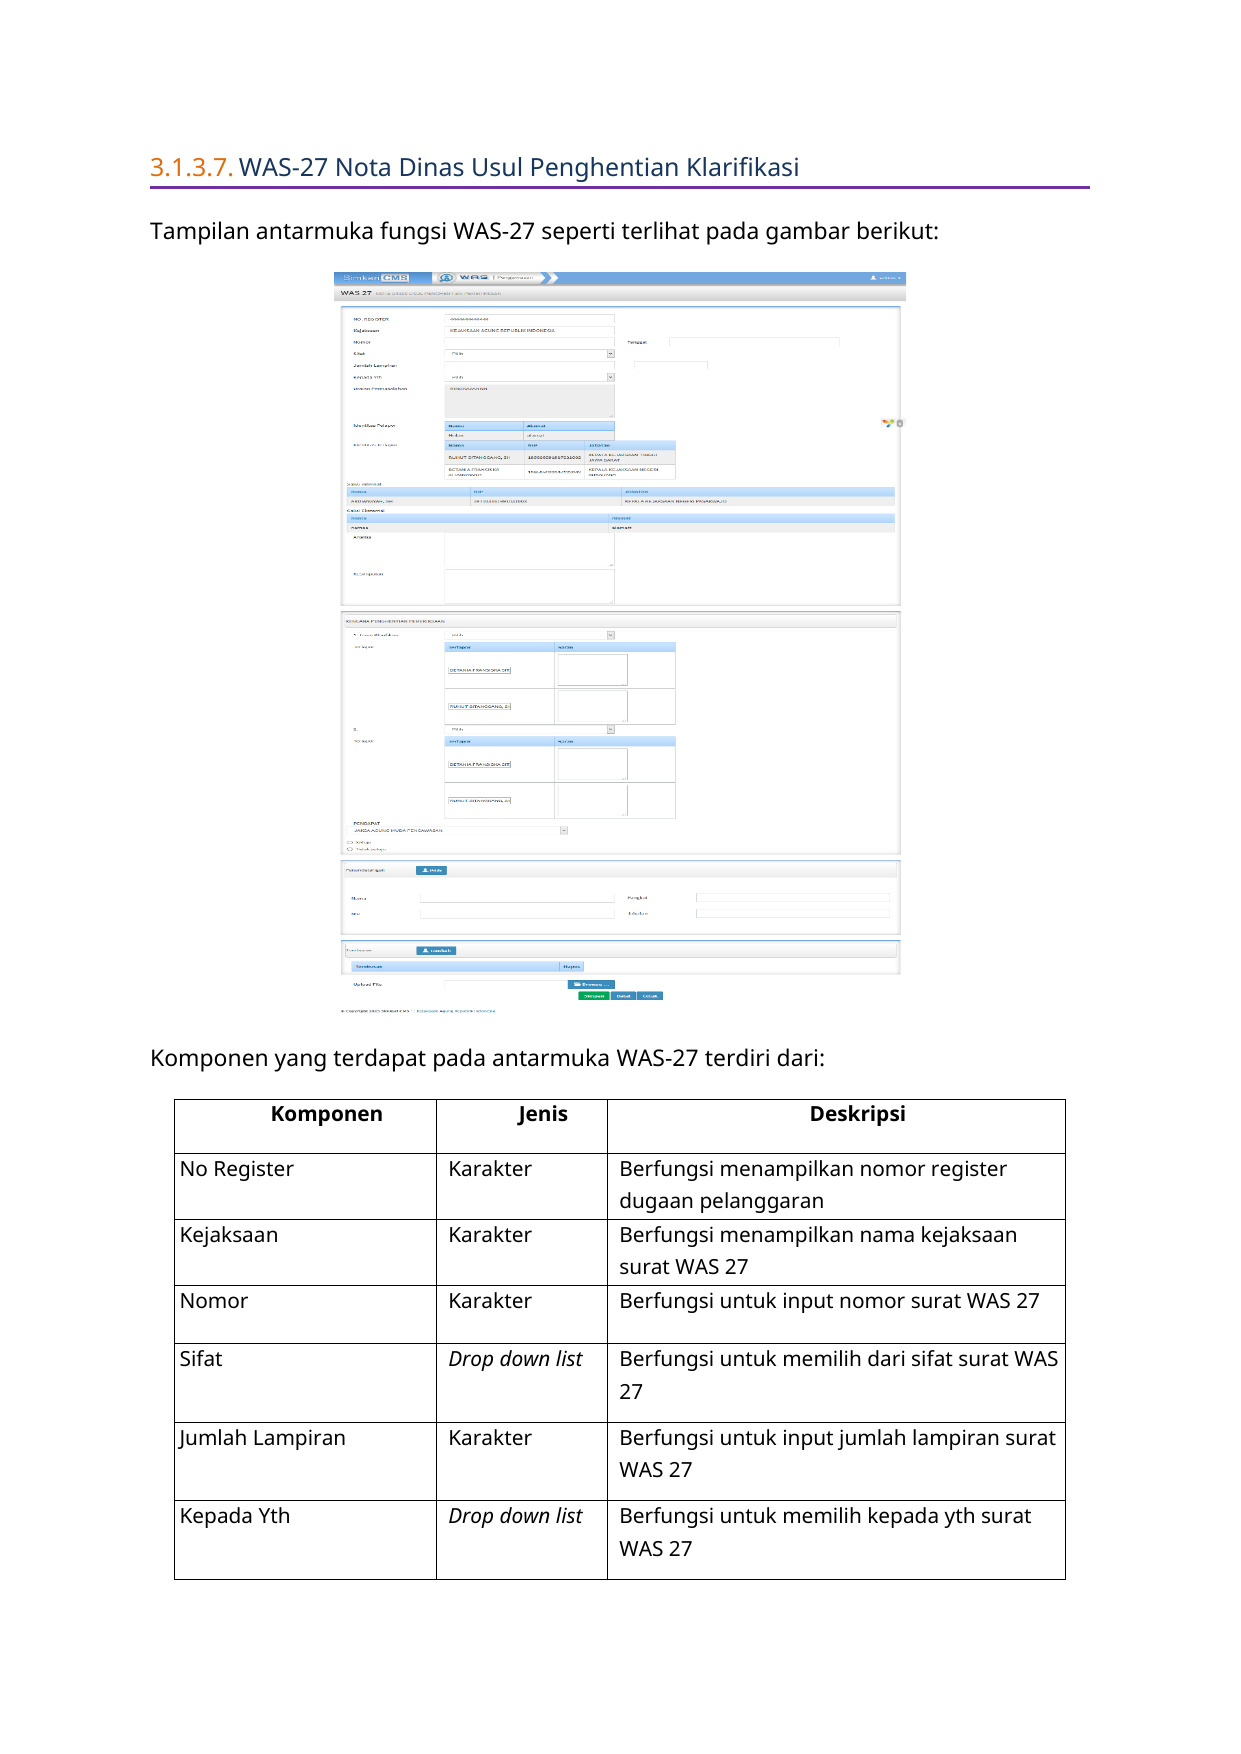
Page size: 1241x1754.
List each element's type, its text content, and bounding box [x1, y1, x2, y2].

table_header Deskripsi [608, 1100, 1065, 1153]
table_header Komponen [175, 1100, 436, 1153]
table_cell Drop down list [437, 1501, 607, 1578]
table_cell Nomor [175, 1286, 436, 1343]
table_cell Berfungsi untuk memilih kepada yth surat WAS 27 [608, 1501, 1065, 1578]
table_cell Kejaksaan [175, 1220, 436, 1285]
table_cell Jumlah Lampiran [175, 1423, 436, 1500]
table_header Jenis [437, 1100, 607, 1153]
table_cell Berfungsi menampilkan nomor register dugaan pelanggaran [608, 1154, 1065, 1219]
table_cell Kepada Yth [175, 1501, 436, 1578]
table_cell Karakter [437, 1154, 607, 1219]
subtitle WAS-27 Nota Dinas Usul Penghentian Klarifikasi [150, 150, 1090, 186]
list Komponen yang terdapat pada antarmuka WAS-27 terdiri dari: [150, 1042, 1090, 1073]
table_cell Berfungsi untuk memilih dari sifat surat WAS 27 [608, 1344, 1065, 1422]
table_cell Karakter [437, 1220, 607, 1285]
table_cell Drop down list [437, 1344, 607, 1422]
table_cell No Register [175, 1154, 436, 1219]
table_cell Karakter [437, 1286, 607, 1343]
table_cell Berfungsi untuk input jumlah lampiran surat WAS 27 [608, 1423, 1065, 1500]
picture [334, 272, 907, 1017]
table_cell Berfungsi menampilkan nama kejaksaan surat WAS 27 [608, 1220, 1065, 1285]
table_cell Karakter [437, 1423, 607, 1500]
text Tampilan antarmuka fungsi WAS-27 seperti terlihat pada gambar berikut: [150, 215, 1090, 246]
table_cell Berfungsi untuk input nomor surat WAS 27 [608, 1286, 1065, 1343]
table_cell Sifat [175, 1344, 436, 1422]
